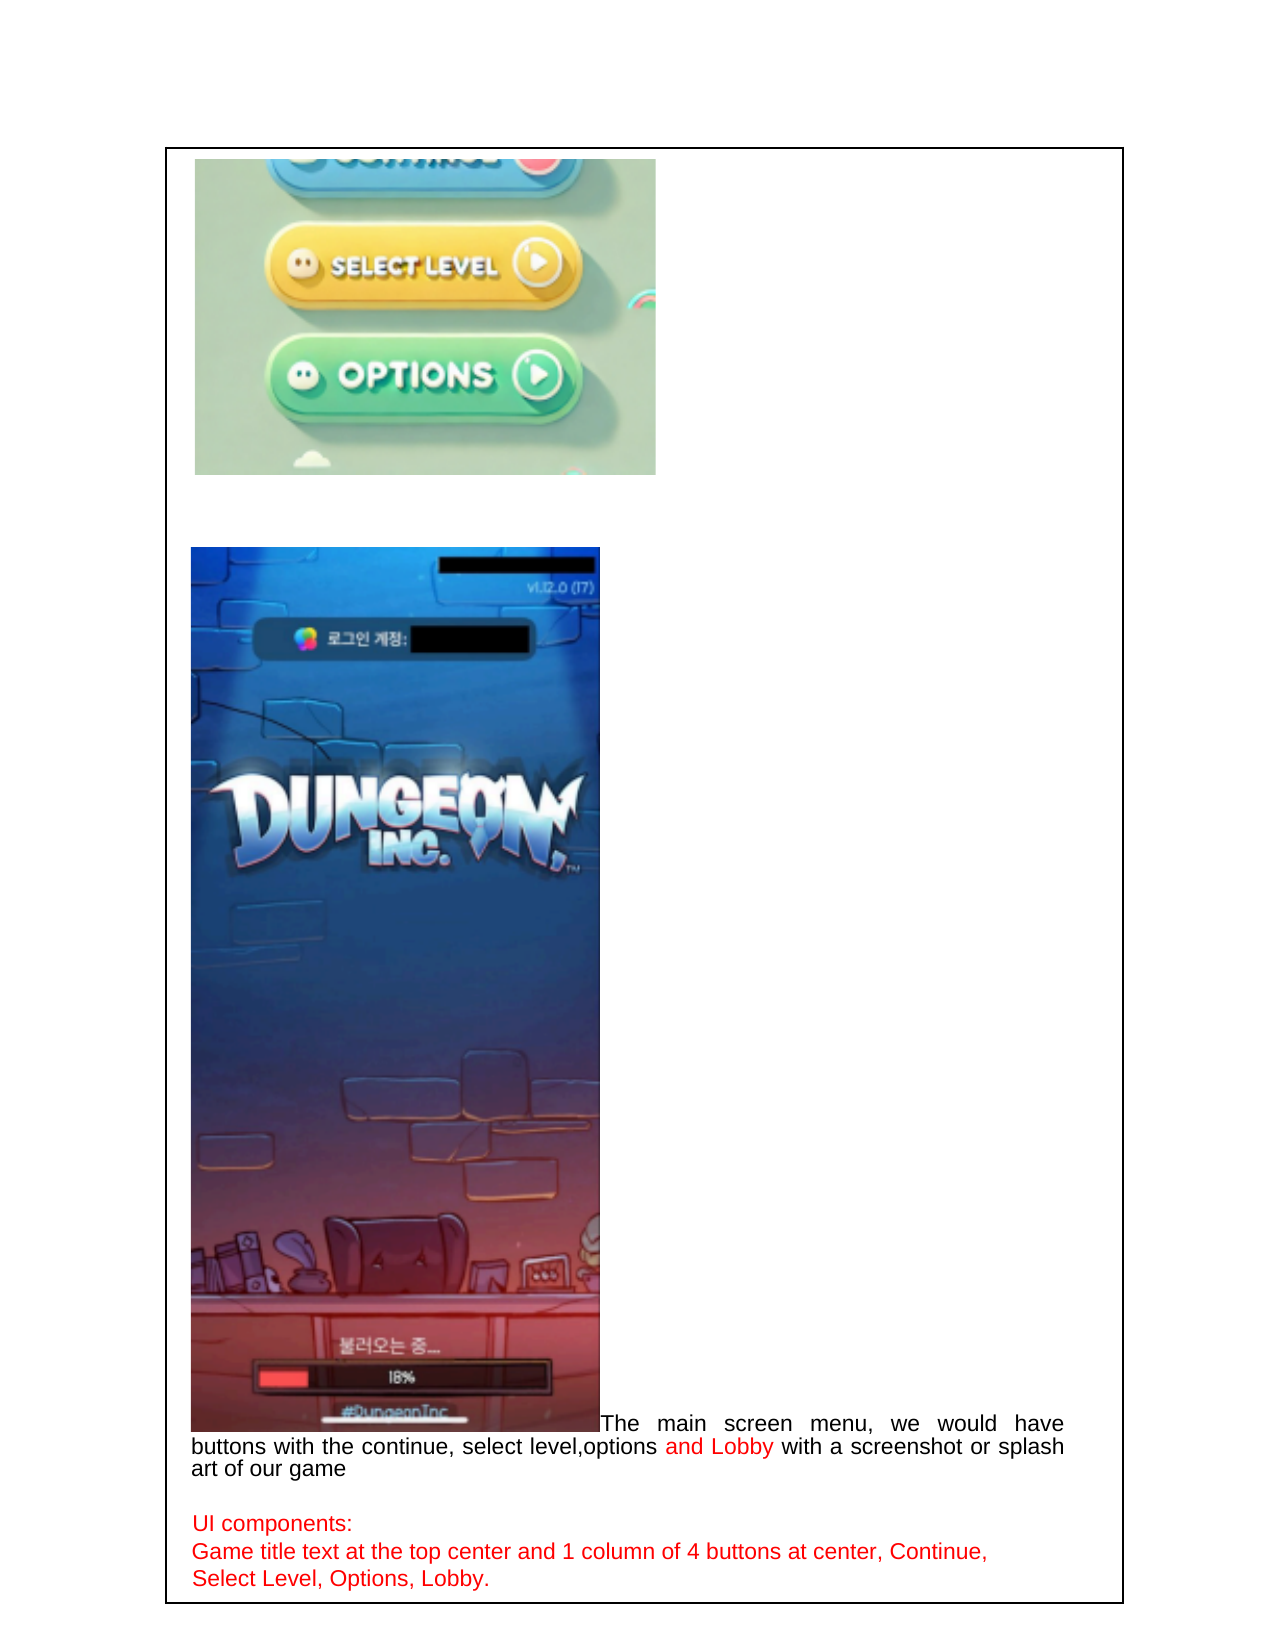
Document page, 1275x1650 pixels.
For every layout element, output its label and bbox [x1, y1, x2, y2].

picture [194, 159, 656, 475]
picture [190, 547, 600, 1432]
table_header [167, 149, 1122, 1602]
